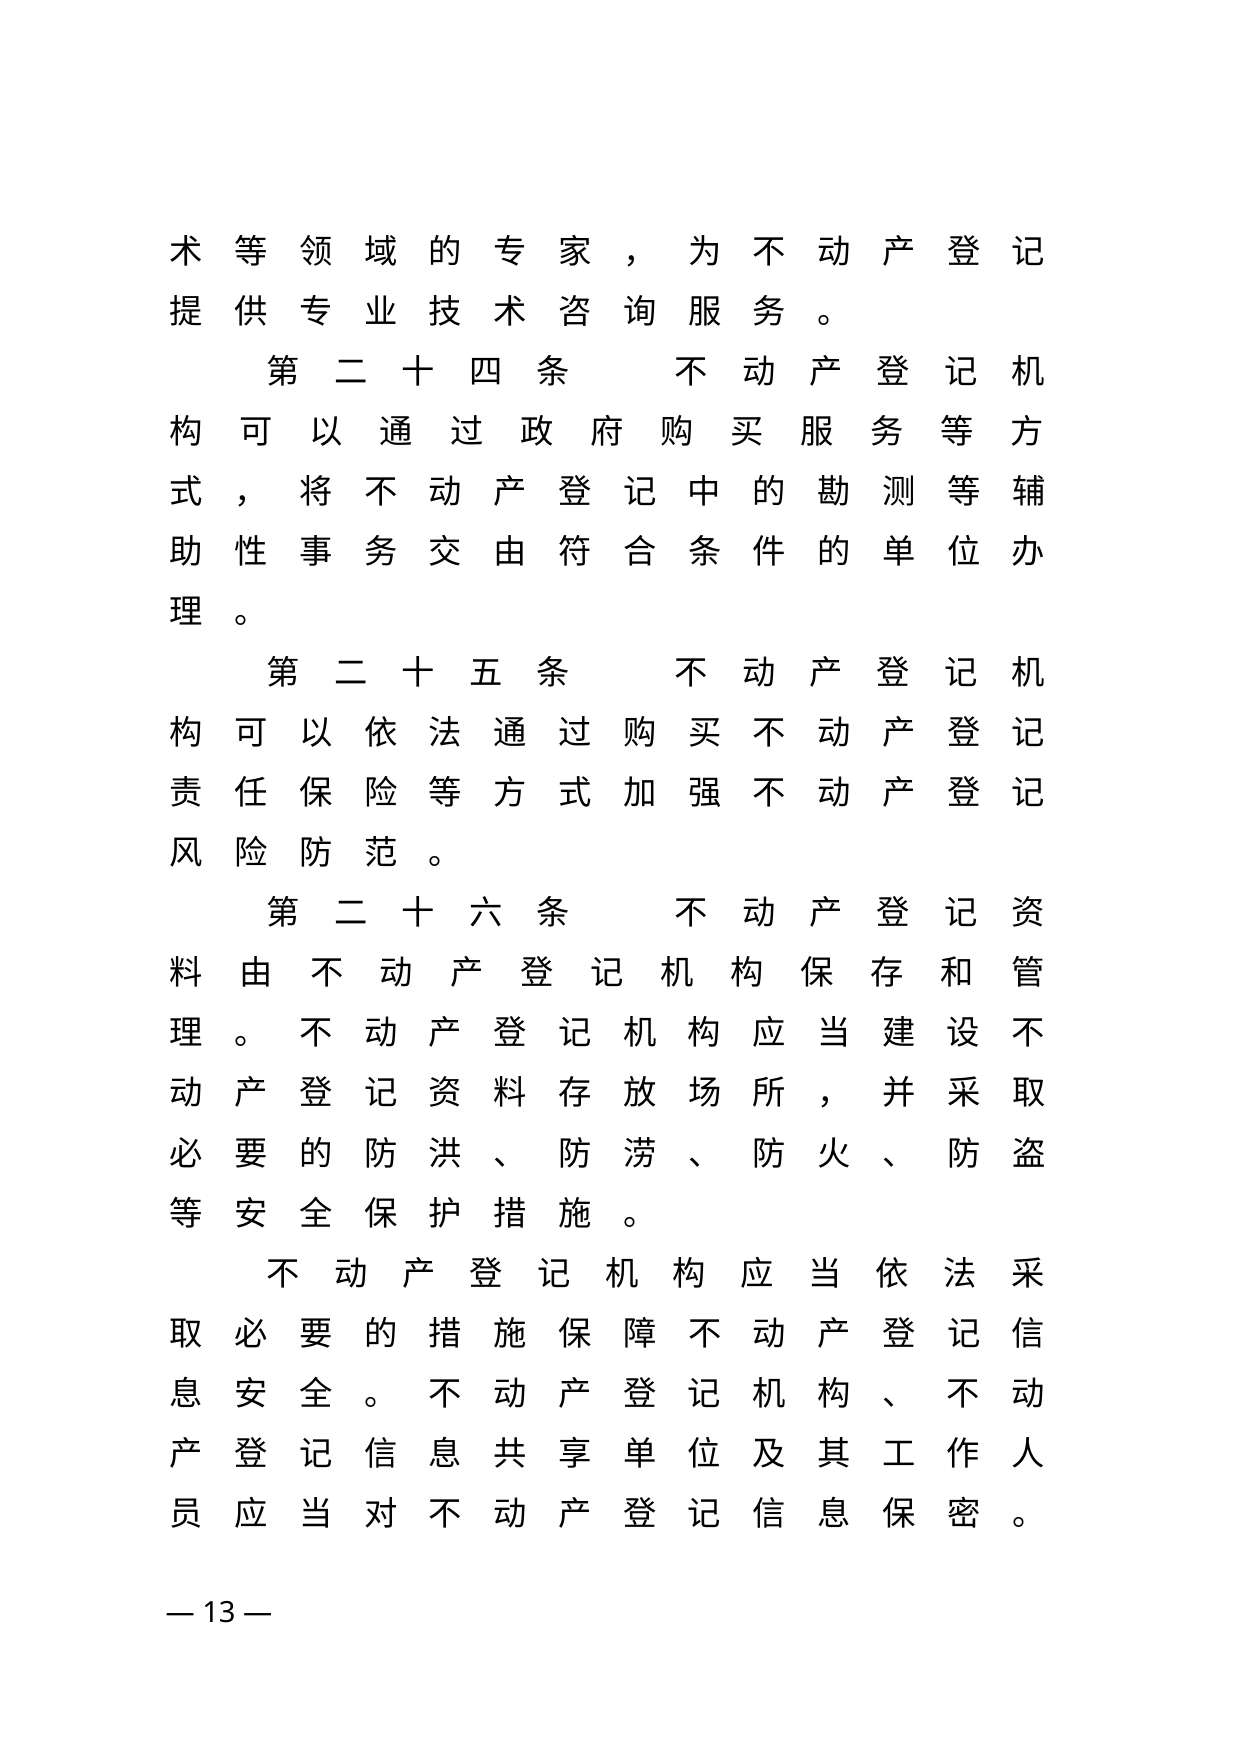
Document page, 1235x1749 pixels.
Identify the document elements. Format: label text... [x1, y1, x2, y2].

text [169, 219, 1077, 339]
text 第二十四条 不动产登记机构可以通过政府购买服务等方式，将不动产登记中的勘测等辅助性事务交由符合条件的单位办理。 [169, 339, 1077, 639]
text 第二十六条 不动产登记资料由不动产登记机构保存和管理。不动产登记机构应当建设不动产登记资料存放场所，并采取必要的防洪、防涝、防火、防盗等安全保护措施。 [169, 880, 1077, 1241]
text 不动产登记机构应当依法采取必要的措施保障不动产登记信息安全。不动产登记机构、不动产登记信息共享单位及其工作人员应当对不动产登记信息保密。 [169, 1241, 1077, 1541]
text 第二十五条 不动产登记机构可以依法通过购买不动产登记责任保险等方式加强不动产登记风险防范。 [169, 639, 1077, 880]
